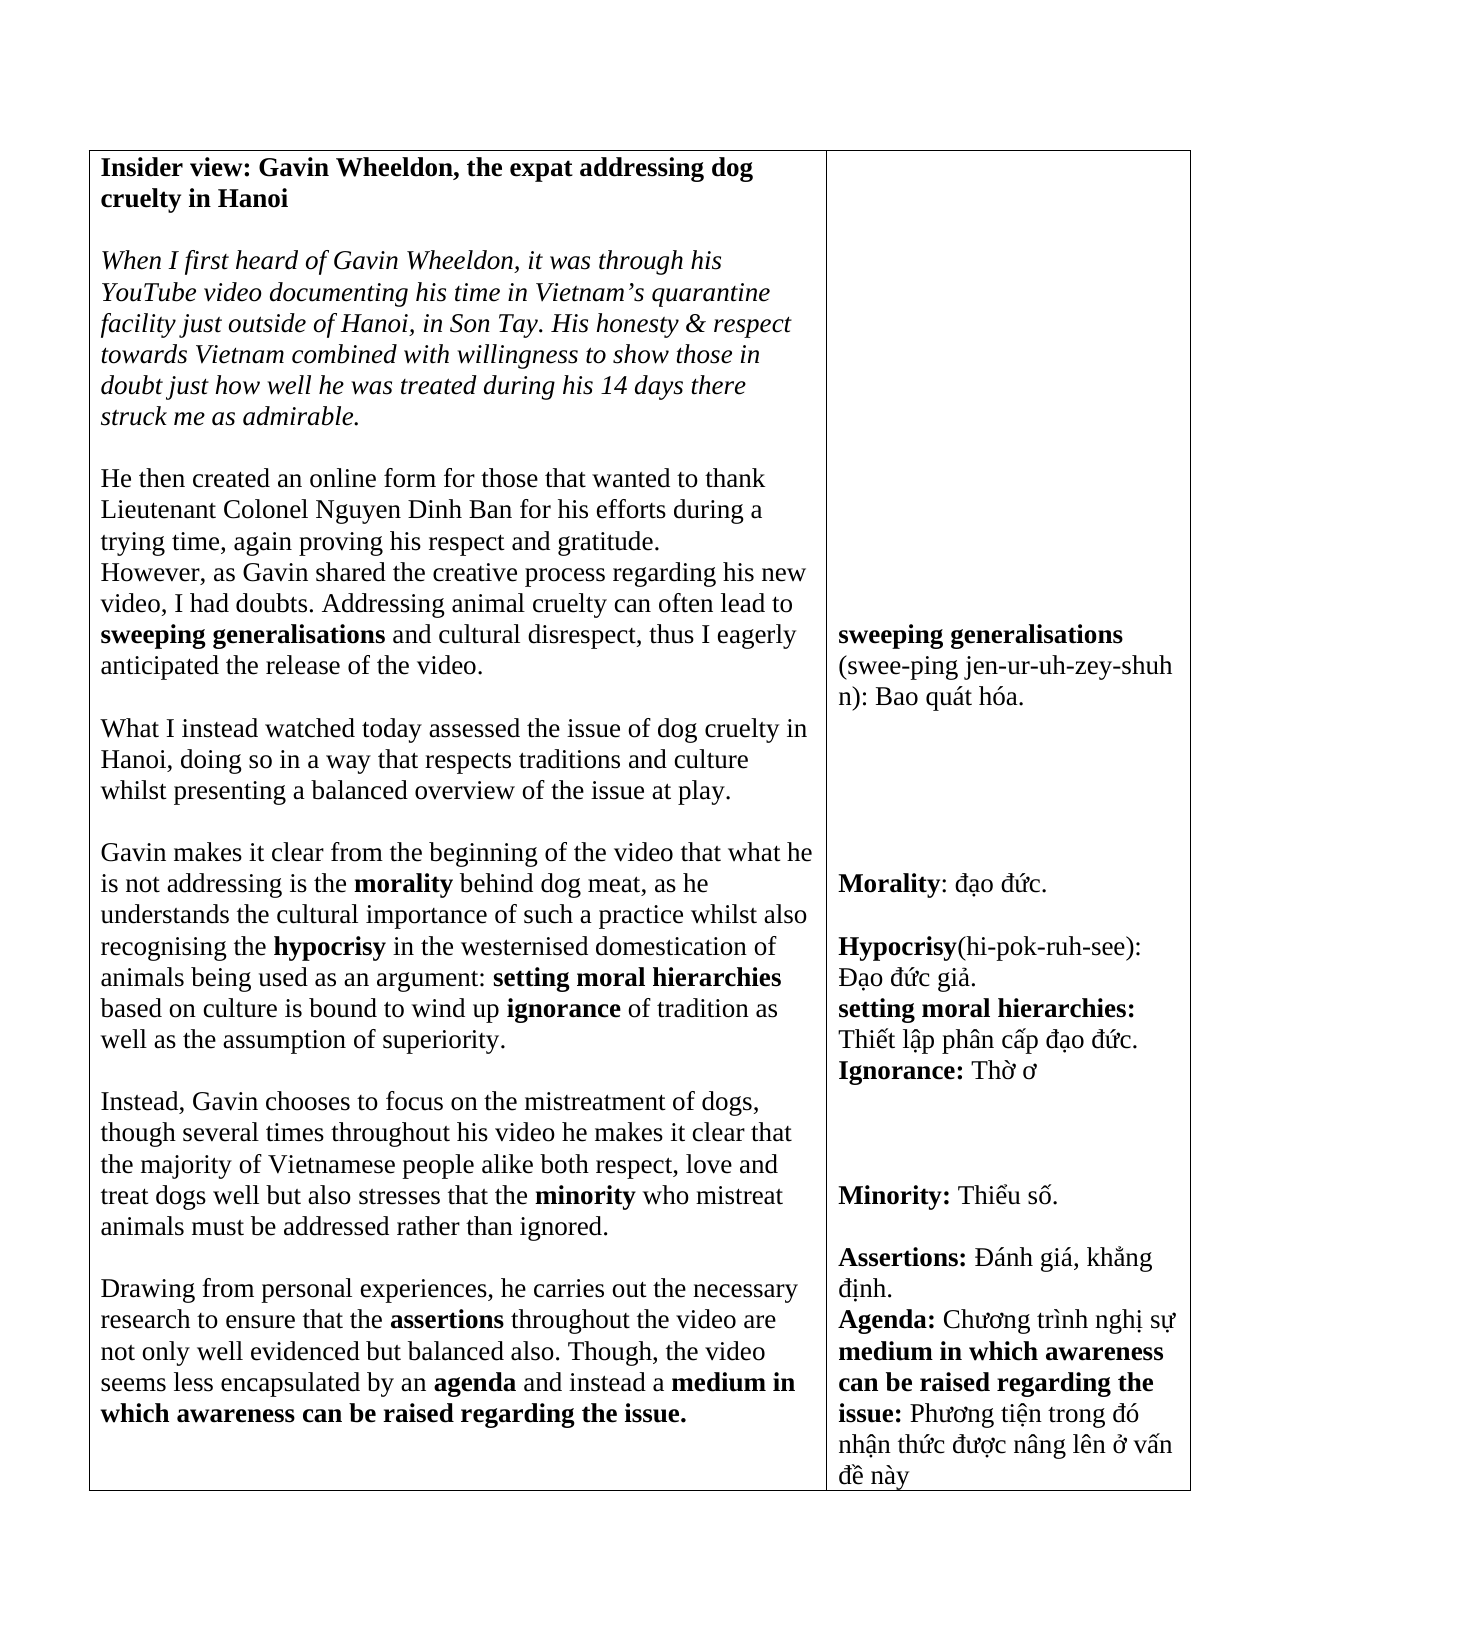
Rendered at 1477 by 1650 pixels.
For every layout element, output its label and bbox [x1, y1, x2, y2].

table_header [827, 151, 1190, 1490]
table_header [90, 151, 826, 1490]
